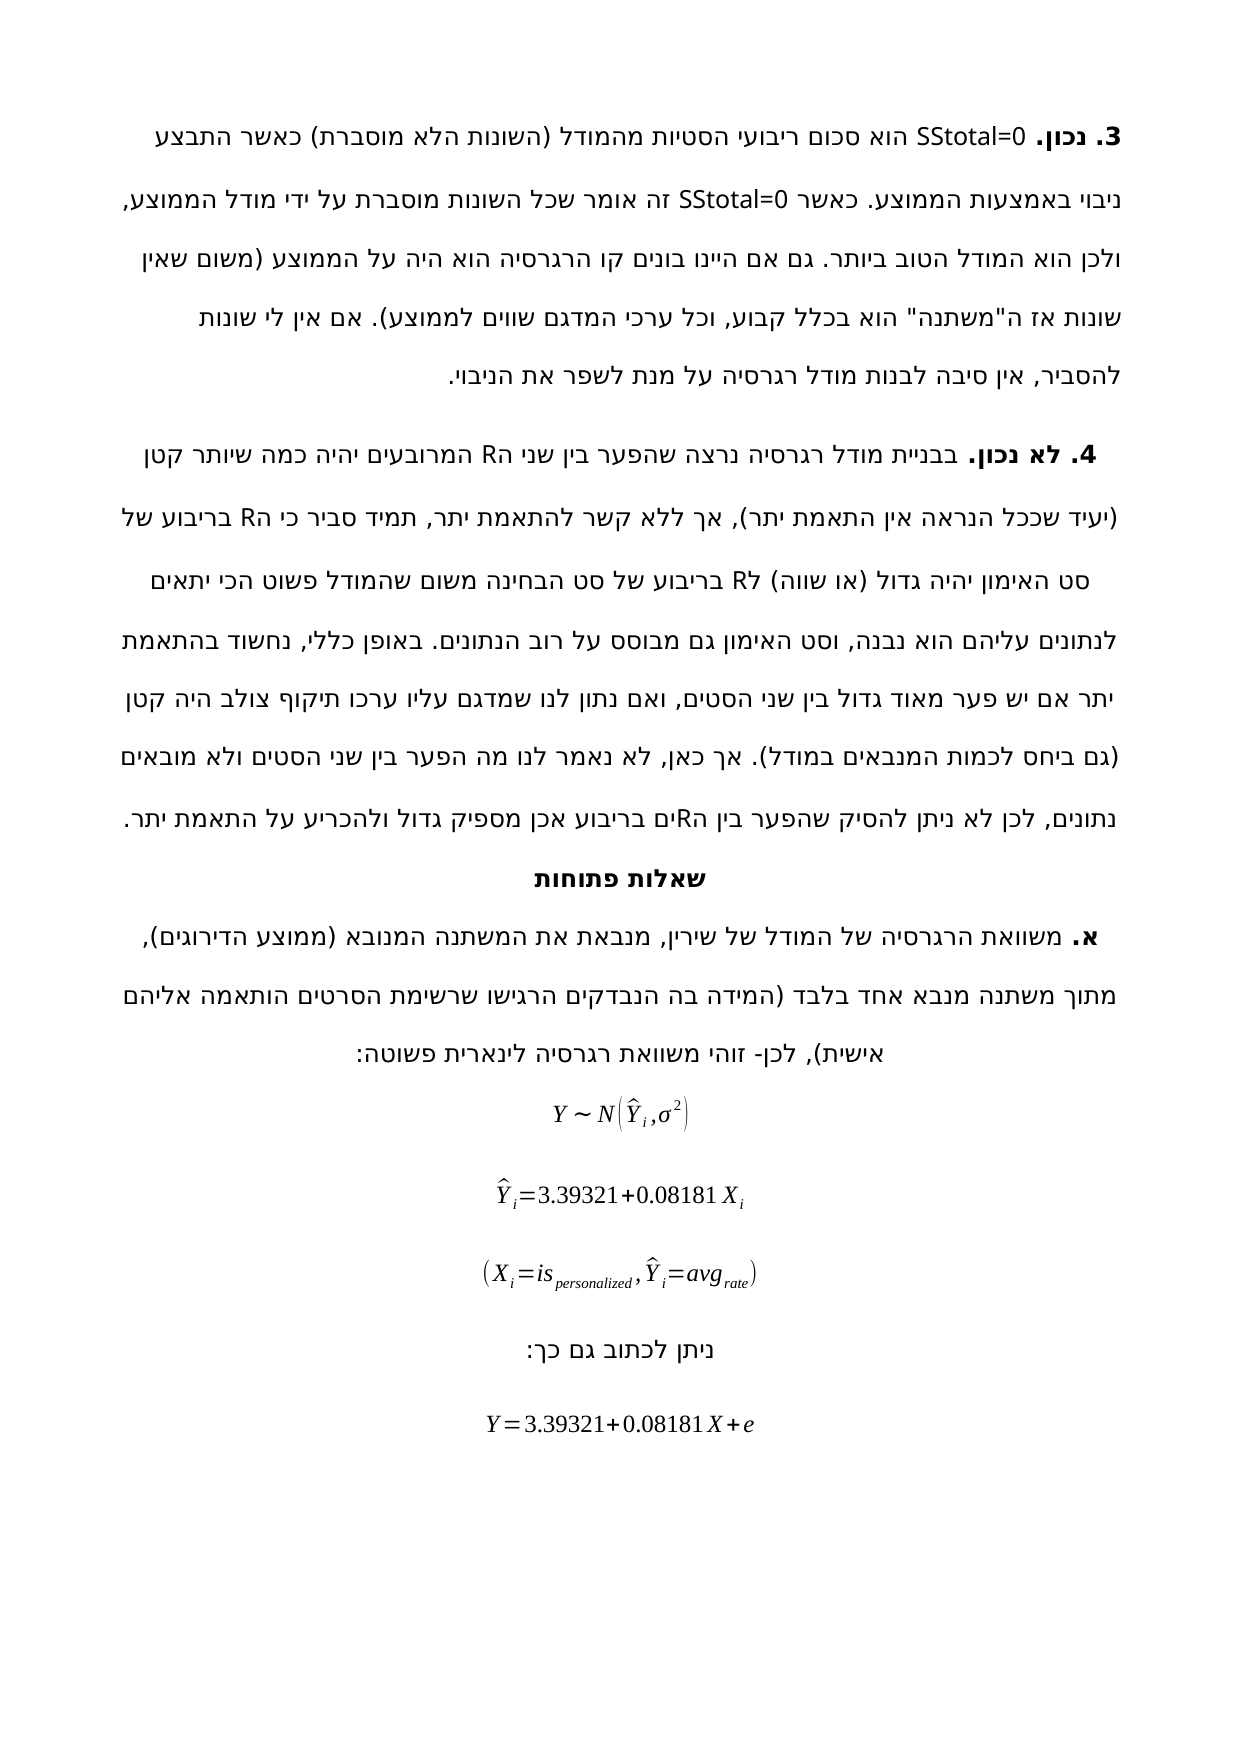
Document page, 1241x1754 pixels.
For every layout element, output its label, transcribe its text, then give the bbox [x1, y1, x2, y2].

text 3. נכון. SStotal=0 הוא סכום ריבועי הסטיות מהמודל (השונות הלא מוסברת) כאשר התבצע ניבוי באמצעות הממוצע. כאשר SStotal=0 זה אומר שכל השונות מוסברת על ידי מודל הממוצע, ולכן הוא המודל הטוב ביותר. גם אם היינו בונים קו הרגרסיה הוא היה על הממוצע (משום שאין שונות אז ה"משתנה" הוא בכלל קבוע, וכל ערכי המדגם שווים לממוצע). אם אין לי שונות להסביר, אין סיבה לבנות מודל רגרסיה על מנת לשפר את הניבוי. [118, 118, 1122, 390]
text ניתן לכתוב גם כך: [118, 1336, 1122, 1365]
text 4. לא נכון. בבניית מודל רגרסיה נרצה שהפער בין שני הR המרובעים יהיה כמה שיותר קטן (יעיד שככל הנראה אין התאמת יתר), אך ללא קשר להתאמת יתר, תמיד סביר כי הR בריבוע של סט האימון יהיה גדול (או שווה) לR בריבוע של סט הבחינה משום שהמודל פשוט הכי יתאים לנתונים עליהם הוא נבנה, וסט האימון גם מבוסס על רוב הנתונים. באופן כללי, נחשוד בהתאמת יתר אם יש פער מאוד גדול בין שני הסטים, ואם נתון לנו שמדגם עליו ערכו תיקוף צולב היה קטן (גם ביחס לכמות המנבאים במודל). אך כאן, לא נאמר לנו מה הפער בין שני הסטים ולא מובאים נתונים, לכן לא ניתן להסיק שהפער בין הRים בריבוע אכן מספיק גדול ולהכריע על התאמת יתר. שאלות פתוחות א. משוואת הרגרסיה של המודל של שירין, מנבאת את המשתנה המנובא (ממוצע הדירוגים), מתוך משתנה מנבא אחד בלבד (המידה בה הנבדקים הרגישו שרשימת הסרטים הותאמה אליהם אישית), לכן- זוהי משוואת רגרסיה לינארית פשוטה: [118, 436, 1122, 1133]
